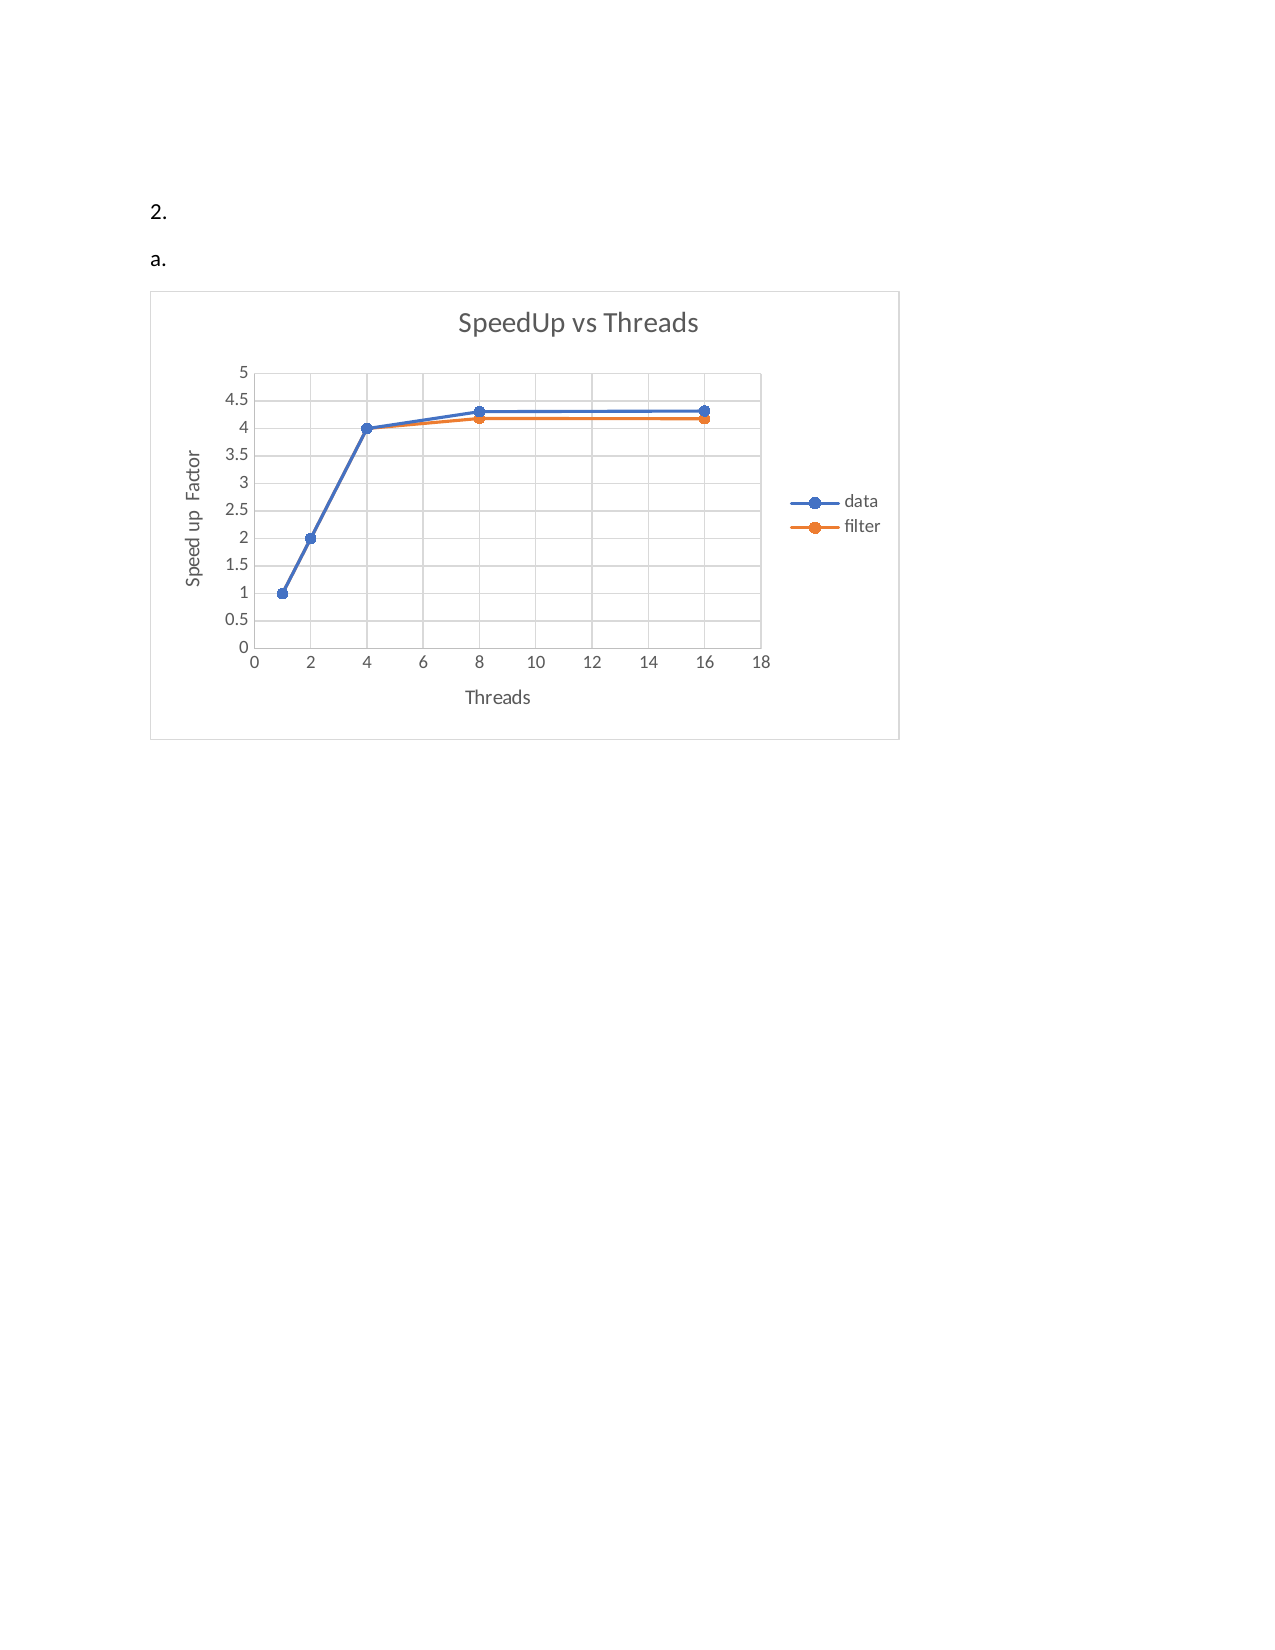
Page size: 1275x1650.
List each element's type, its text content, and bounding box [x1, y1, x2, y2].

text a. [150, 244, 1125, 272]
text 2. [150, 197, 1125, 225]
